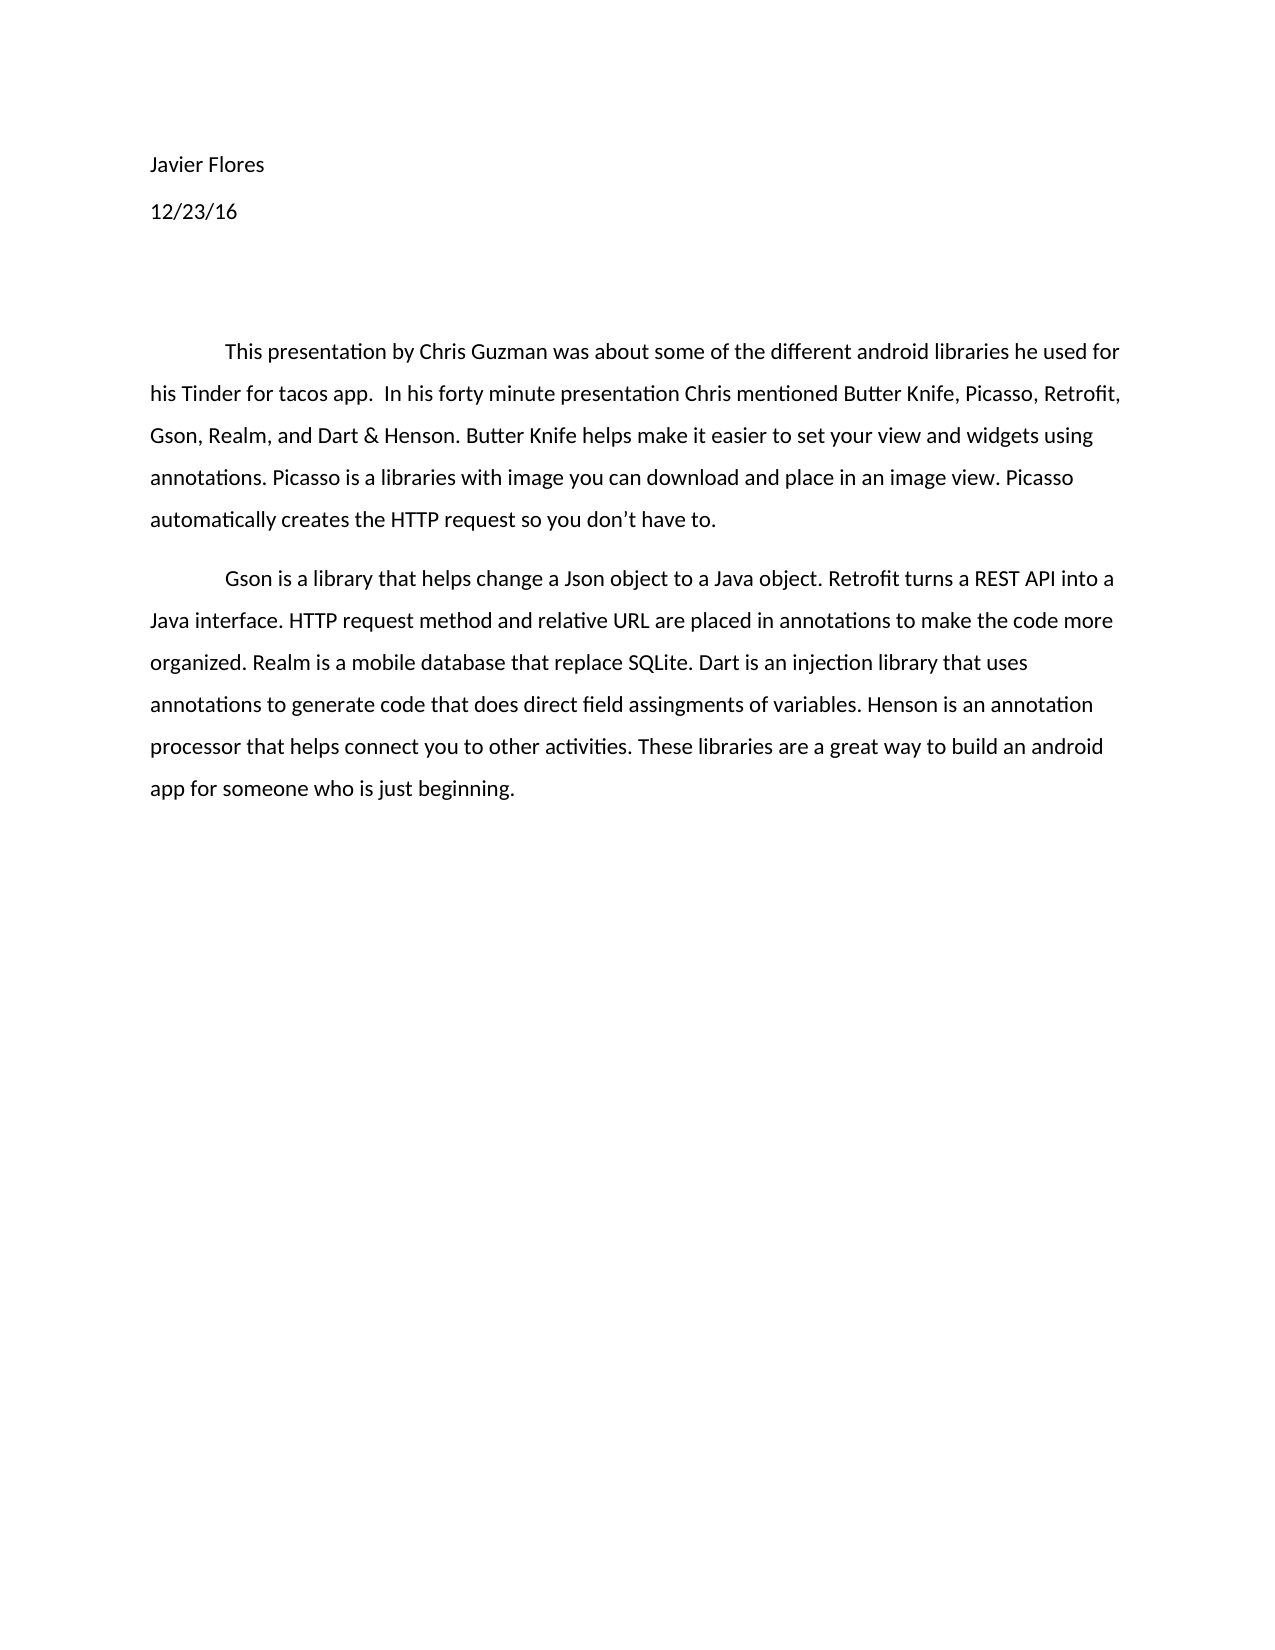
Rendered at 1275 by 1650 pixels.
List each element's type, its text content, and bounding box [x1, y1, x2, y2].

text Javier Flores [150, 150, 1125, 178]
text 12/23/16 [150, 197, 1125, 225]
text Gson is a library that helps change a Json object to a Java object. Retrofit turns a REST API into a Java interface. HTTP request method and relative URL are placed in annotations to make the code more organized. Realm is a mobile database that replace SQLite. Dart is an injection library that uses annotations to generate code that does direct field assingments of variables. Henson is an annotation processor that helps connect you to other activities. These libraries are a great way to build an android app for someone who is just beginning. [150, 564, 1125, 802]
text This presentation by Chris Guzman was about some of the different android libraries he used for his Tinder for tacos app. In his forty minute presentation Chris mentioned Butter Knife, Picasso, Retrofit, Gson, Realm, and Dart & Henson. Butter Knife helps make it easier to set your view and widgets using annotations. Picasso is a libraries with image you can download and place in an image view. Picasso automatically creates the HTTP request so you don’t have to. [150, 337, 1125, 533]
